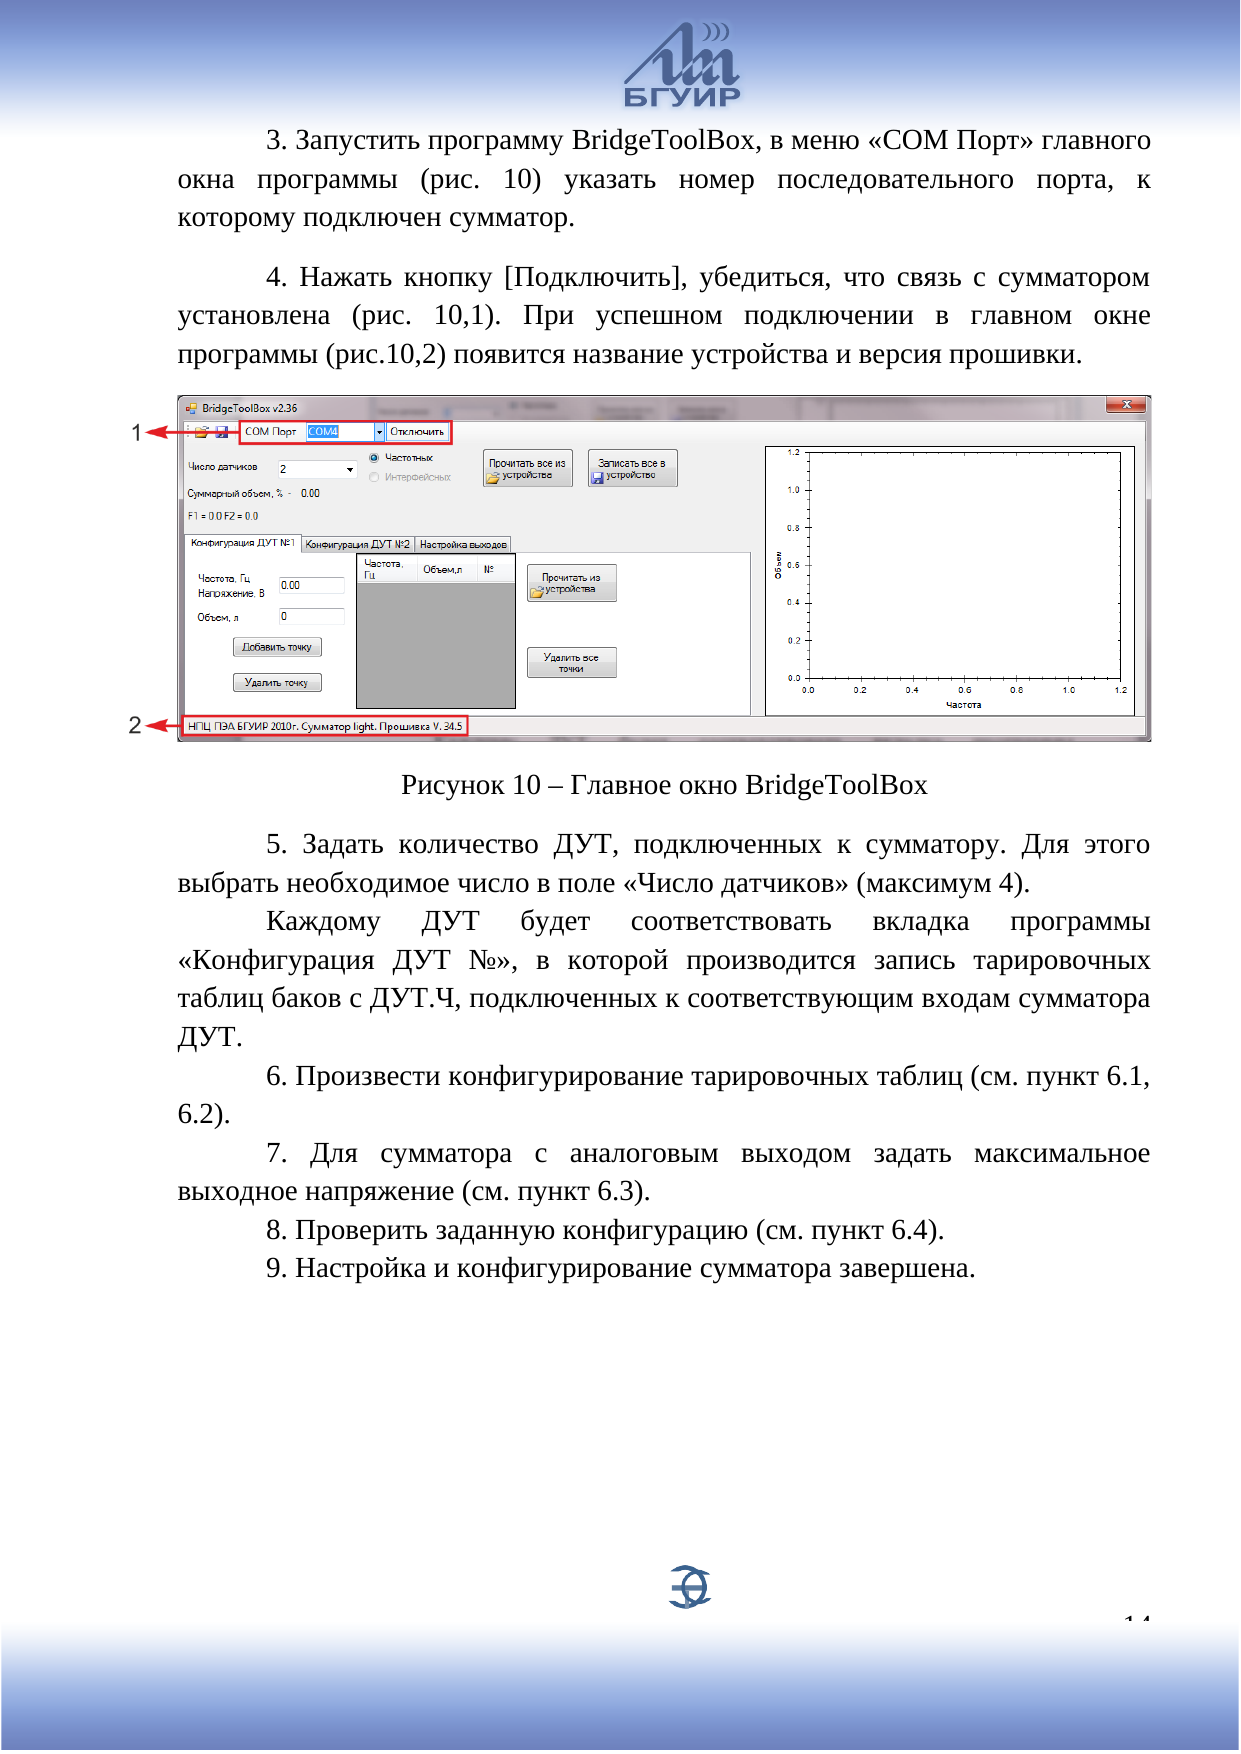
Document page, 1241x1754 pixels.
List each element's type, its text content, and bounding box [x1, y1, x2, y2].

picture [0, 1621, 1238, 1750]
text 4. Нажать кнопку [Подключить], убедиться, что связь с сумматором установлена (рис. 10,1). При успешном подключении в главном окне программы (рис.10,2) появится название устройства и версия прошивки. [177, 259, 1152, 369]
text 6. Произвести конфигурирование тарировочных таблиц (см. пункт 6.1, 6.2). [177, 1058, 1152, 1130]
text 3. Запустить программу BridgeToolBox, в меню «COM Порт» главного окна программы (рис. 10) указать номер последовательного порта, к которому подключен сумматор. [177, 122, 1152, 233]
text 7. Для сумматора с аналоговым выходом задать максимальное выходное напряжение (см. пункт 6.3). [177, 1135, 1152, 1207]
text 8. Проверить заданную конфигурацию (см. пункт 6.4). [177, 1212, 1152, 1245]
text 9. Настройка и конфигурирование сумматора завершена. [177, 1250, 1152, 1284]
text Рисунок 10 – Главное окно BridgeToolBox [177, 767, 1152, 801]
text 5. Задать количество ДУТ, подключенных к сумматору. Для этого выбрать необходимое число в поле «Число датчиков» (максимум 4). [177, 826, 1152, 898]
picture [0, 0, 1241, 137]
picture [128, 395, 1152, 747]
text Каждому ДУТ будет соответствовать вкладка программы «Конфигурация ДУТ №», в которой производится запись тарировочных таблиц баков с ДУТ.Ч, подключенных к соответствующим входам сумматора ДУТ. [177, 903, 1152, 1053]
